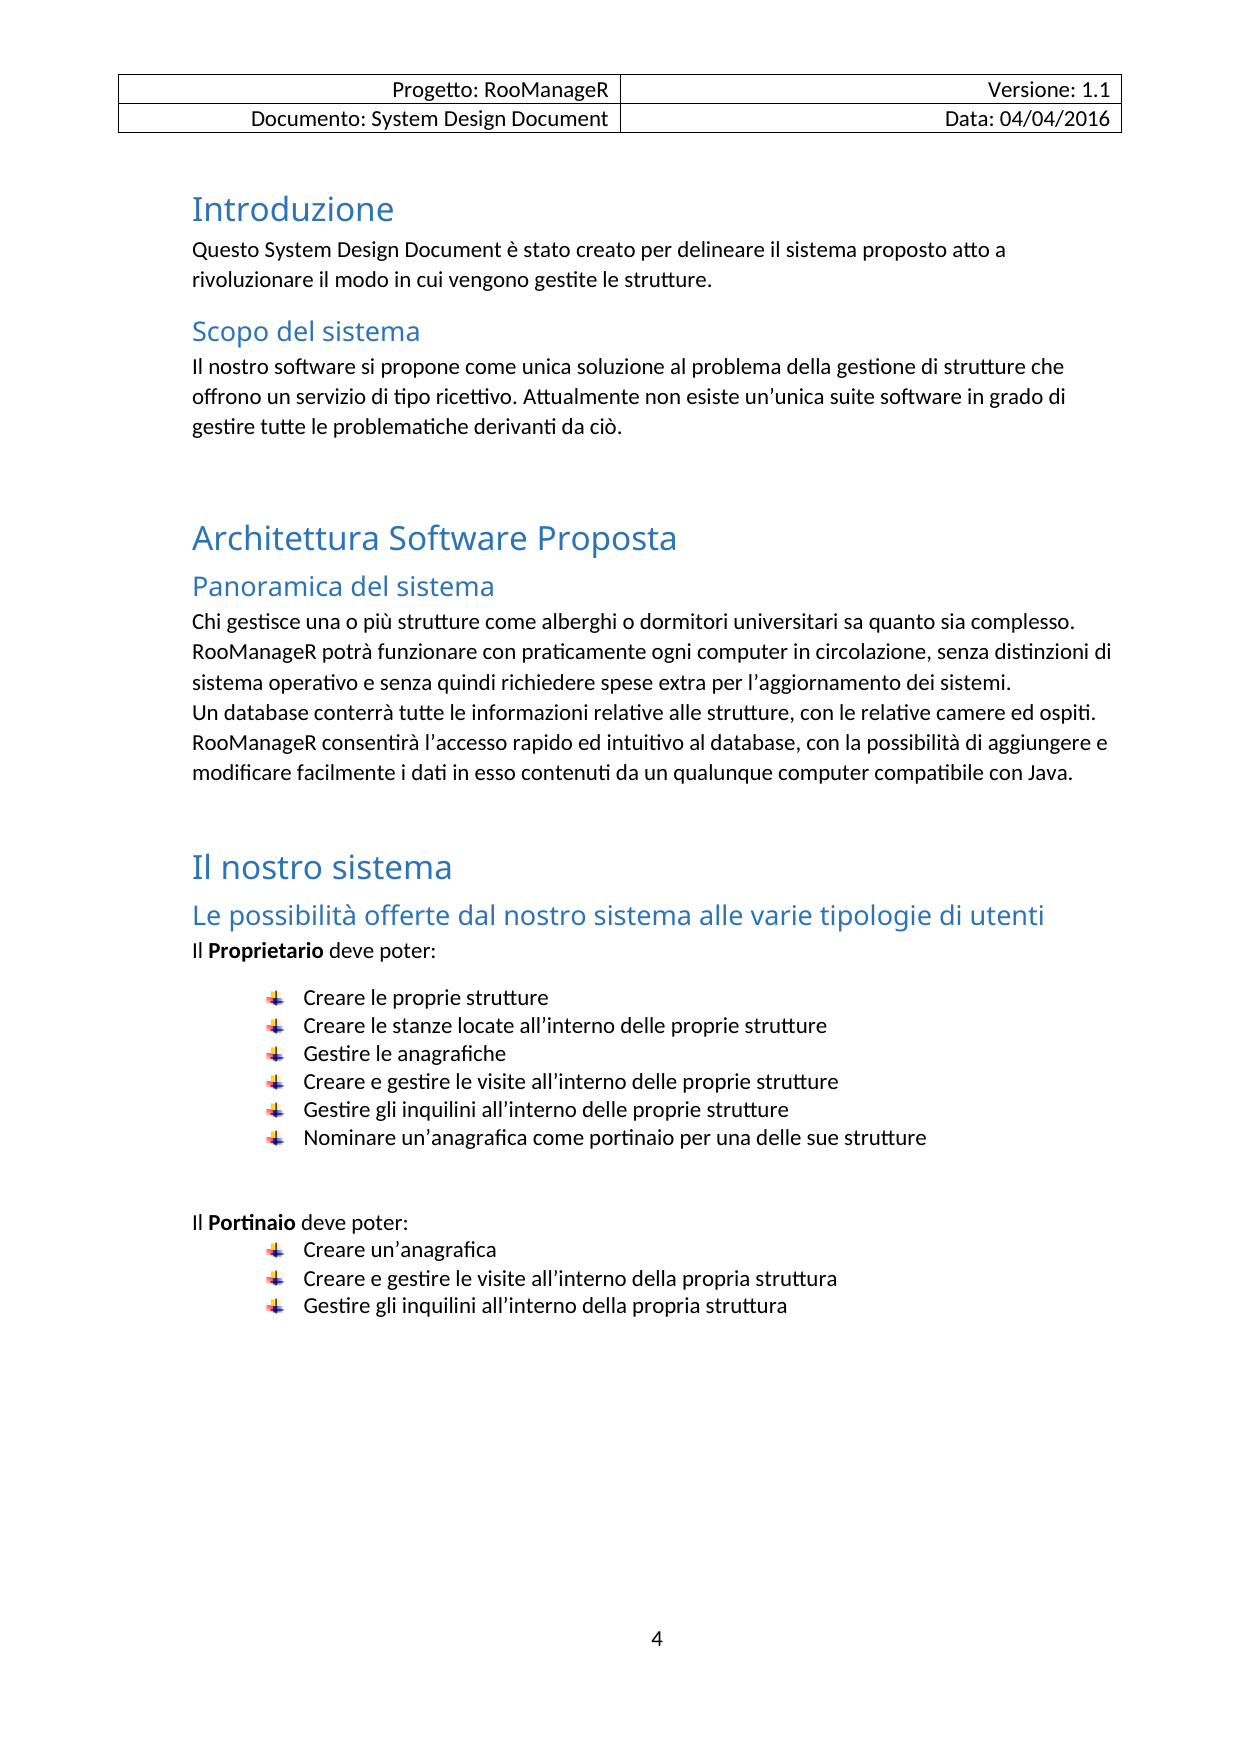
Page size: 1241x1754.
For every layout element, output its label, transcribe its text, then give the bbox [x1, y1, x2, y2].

text Il nostro software si propone come unica soluzione al problema della gestione di strutture che offrono un servizio di tipo ricettivo. Attualmente non esiste un’unica suite software in grado di gestire tutte le problematiche derivanti da ciò. [192, 352, 1122, 440]
subtitle Il nostro sistema [192, 844, 1122, 889]
picture [266, 1241, 284, 1258]
list Creare e gestire le visite all’interno della propria struttura [266, 1264, 1122, 1292]
picture [266, 1045, 284, 1062]
list Creare le proprie strutture [266, 983, 1122, 1011]
subtitle Panoramica del sistema [192, 567, 1122, 604]
picture [266, 1073, 284, 1090]
text Il Proprietario deve poter: [192, 937, 1122, 964]
list Gestire gli inquilini all’interno delle proprie strutture [266, 1096, 1122, 1123]
list Creare e gestire le visite all’interno delle proprie strutture [266, 1067, 1122, 1096]
picture [266, 1269, 284, 1286]
list Gestire gli inquilini all’interno della propria struttura [266, 1292, 1122, 1320]
picture [266, 1017, 284, 1034]
picture [266, 989, 284, 1006]
picture [266, 1101, 284, 1118]
picture [266, 1297, 284, 1314]
subtitle Architettura Software Proposta [192, 514, 1122, 560]
list Creare un’anagrafica [266, 1236, 1122, 1264]
subtitle Scopo del sistema [192, 312, 1122, 349]
text Chi gestisce una o più strutture come alberghi o dormitori universitari sa quanto sia complesso. RooManageR potrà funzionare con praticamente ogni computer in circolazione, senza distinzioni di sistema operativo e senza quindi richiedere spese extra per l’aggiornamento dei sistemi. Un database conterrà tutte le informazioni relative alle strutture, con le relative camere ed ospiti. RooManageR consentirà l’accesso rapido ed intuitivo al database, con la possibilità di aggiungere e modificare facilmente i dati in esso contenuti da un qualunque computer compatibile con Java. [192, 607, 1122, 816]
subtitle Introduzione [192, 186, 1122, 231]
picture [266, 1129, 284, 1146]
text Questo System Design Document è stato creato per delineare il sistema proposto atto a rivoluzionare il modo in cui vengono gestite le strutture. [192, 235, 1122, 293]
subtitle Le possibilità offerte dal nostro sistema alle varie tipologie di utenti [192, 897, 1122, 934]
text Il Portinaio deve poter: [192, 1208, 1122, 1236]
list Gestire le anagrafiche [266, 1039, 1122, 1067]
list Creare le stanze locate all’interno delle proprie strutture [266, 1011, 1122, 1039]
list Nominare un’anagrafica come portinaio per una delle sue strutture [266, 1123, 1122, 1152]
